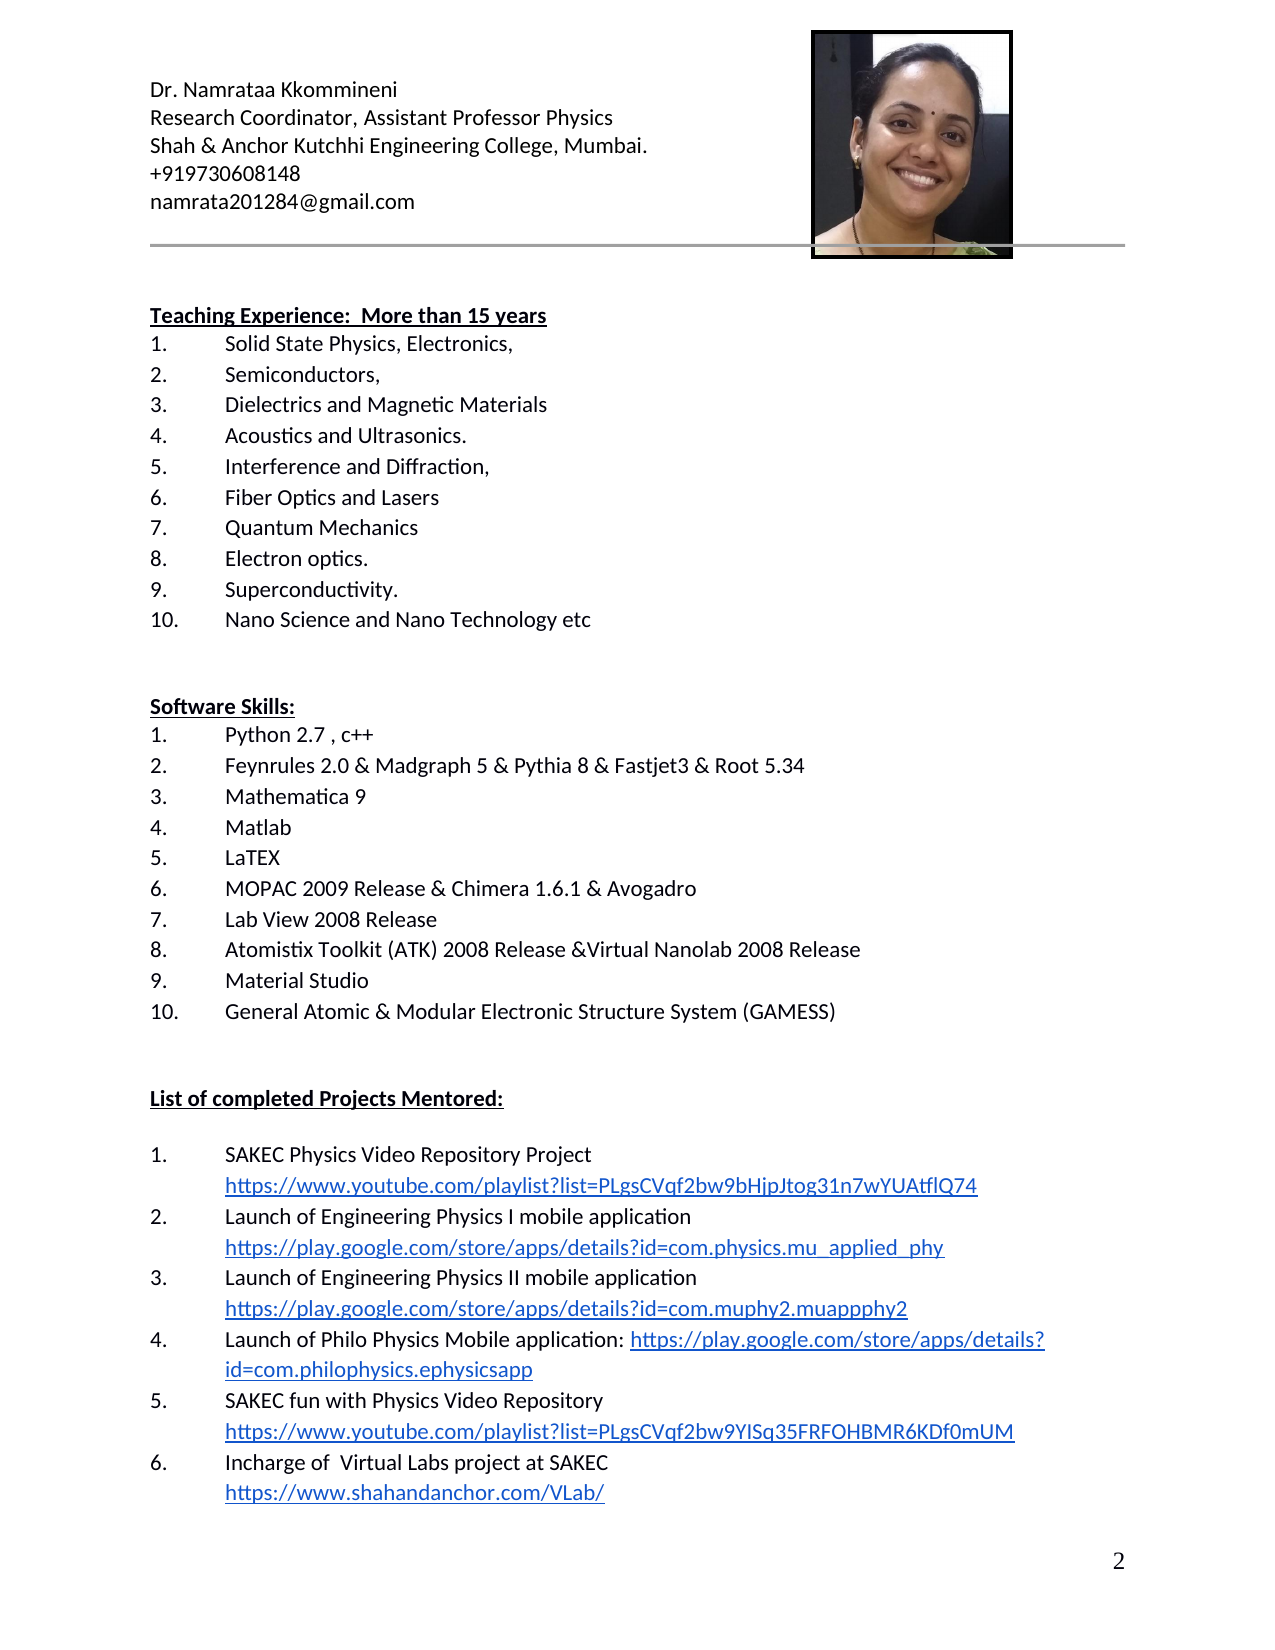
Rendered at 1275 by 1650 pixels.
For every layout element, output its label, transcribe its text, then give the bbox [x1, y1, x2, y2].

list Solid State Physics, Electronics, [150, 329, 1125, 357]
list Superconductivity. [150, 575, 1125, 603]
list Electron optics. [150, 544, 1125, 572]
list SAKEC Physics Video Repository Project [150, 1141, 1125, 1168]
list Launch of Engineering Physics II mobile application [150, 1263, 1125, 1291]
list Fiber Optics and Lasers [150, 483, 1125, 511]
list LaTEX [150, 843, 1125, 871]
picture [815, 34, 1009, 243]
list Lab View 2008 Release [150, 905, 1125, 933]
text https://www.shahandanchor.com/VLab/ [225, 1478, 1125, 1507]
text https://play.google.com/store/apps/details?id=com.muphy2.muappphy2 [150, 1294, 1125, 1322]
list Launch of Philo Physics Mobile application: https://play.google.com/store/apps/details?id=com.philophysics.ephysicsapp [150, 1325, 1125, 1384]
text https://play.google.com/store/apps/details?id=com.physics.mu_applied_phy [150, 1233, 1125, 1261]
text List of completed Projects Mentored: [150, 1084, 1162, 1112]
list Nano Science and Nano Technology etc [150, 606, 1125, 634]
text Teaching Experience: More than 15 years [150, 301, 1125, 329]
list Python 2.7 , c++ [150, 720, 1125, 748]
list Feynrules 2.0 & Madgraph 5 & Pythia 8 & Fastjet3 & Root 5.34 [150, 751, 1125, 779]
list General Atomic & Modular Electronic Structure System (GAMESS) [150, 997, 1125, 1025]
text https://www.youtube.com/playlist?list=PLgsCVqf2bw9bHjpJtog31n7wYUAtflQ74 [225, 1171, 1125, 1199]
list SAKEC fun with Physics Video Repository [150, 1386, 1125, 1414]
list Matlab [150, 813, 1125, 841]
list Acoustics and Ultrasonics. [150, 421, 1125, 449]
list Semiconductors, [150, 360, 1125, 388]
picture [815, 247, 1009, 255]
list Incharge of Virtual Labs project at SAKEC [150, 1448, 1125, 1476]
list Interference and Diffraction, [150, 452, 1125, 480]
list MOPAC 2009 Release & Chimera 1.6.1 & Avogadro [150, 874, 1125, 902]
list Launch of Engineering Physics I mobile application [150, 1202, 1125, 1230]
list Atomistix Toolkit (ATK) 2008 Release &Virtual Nanolab 2008 Release [150, 936, 1125, 963]
text Software Skills: [150, 692, 1125, 720]
list Quantum Mechanics [150, 513, 1125, 541]
text https://www.youtube.com/playlist?list=PLgsCVqf2bw9YISq35FRFOHBMR6KDf0mUM [225, 1417, 1125, 1445]
list Dielectrics and Magnetic Materials [150, 391, 1125, 418]
list Mathematica 9 [150, 782, 1125, 810]
list Material Studio [150, 966, 1125, 994]
